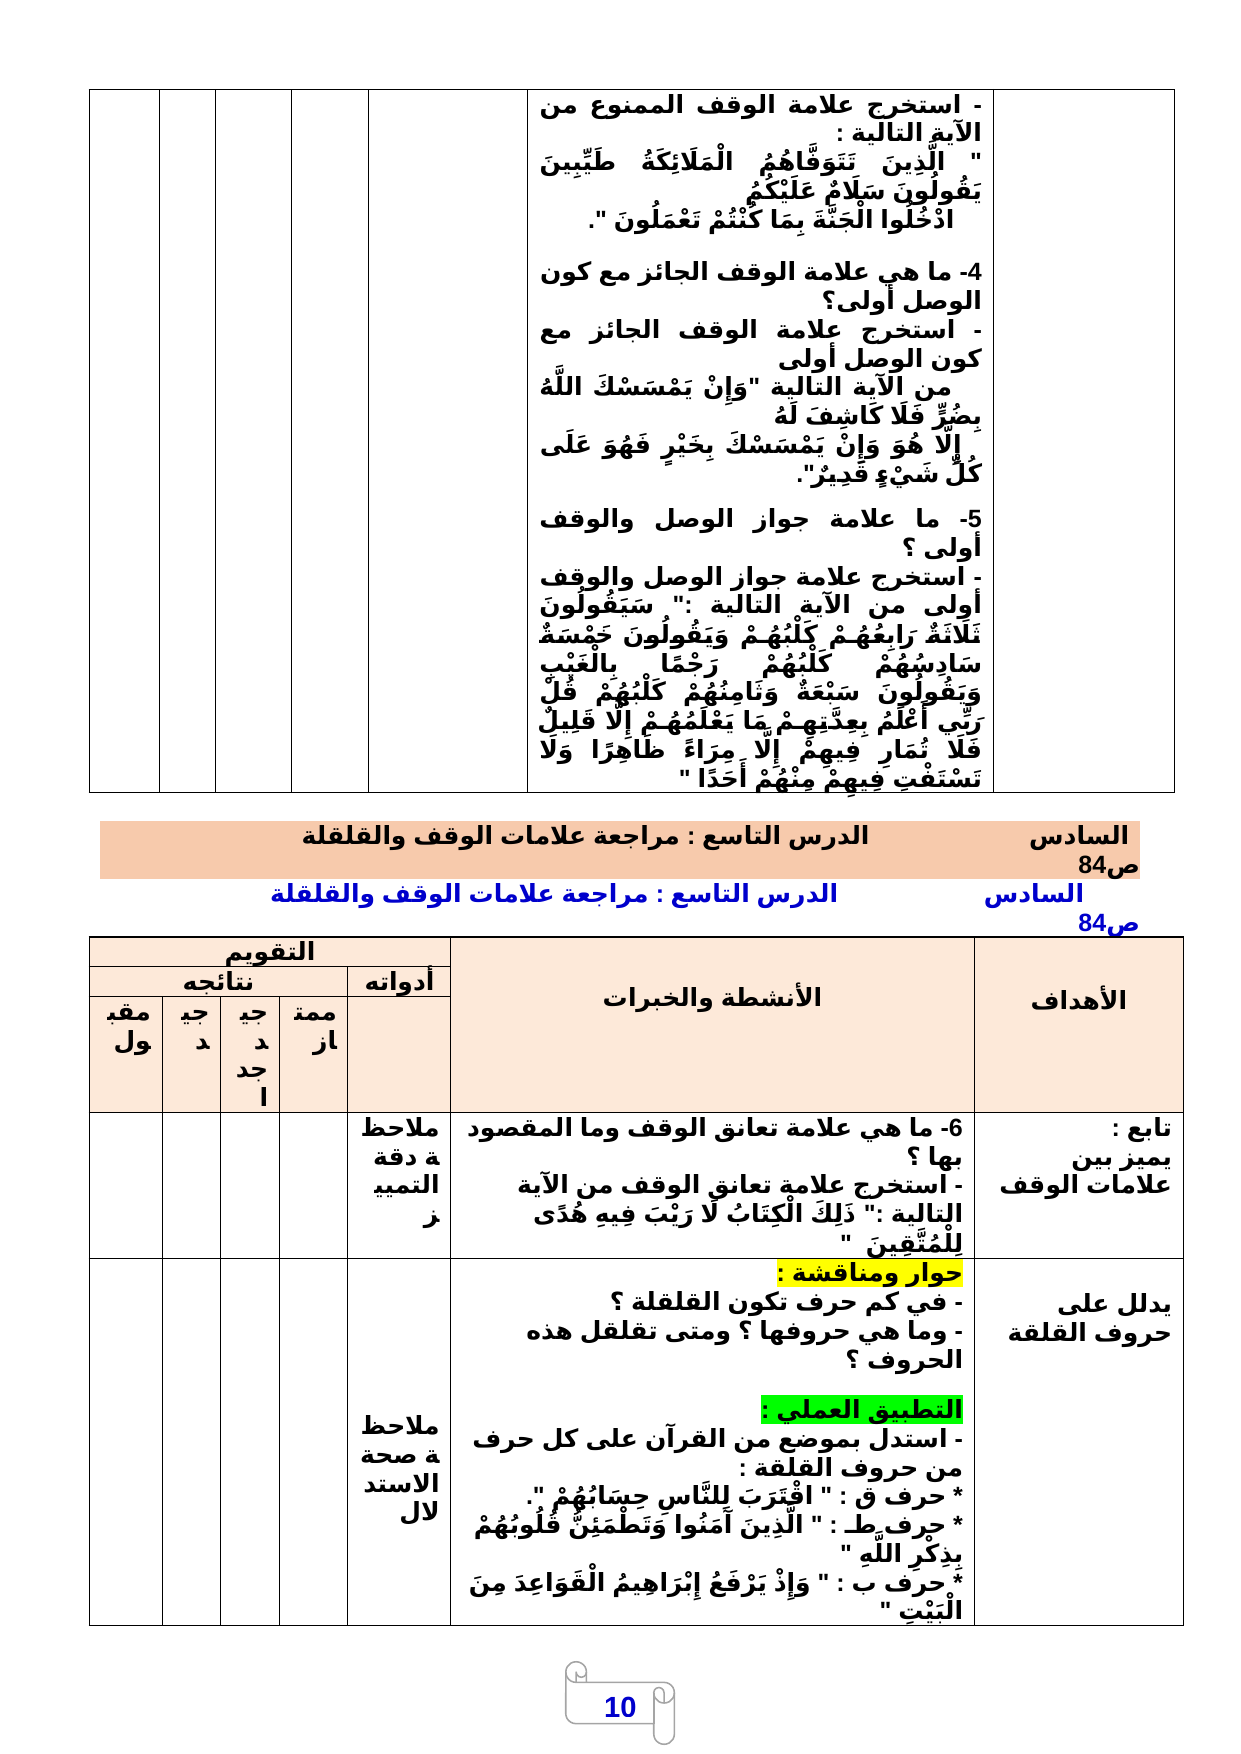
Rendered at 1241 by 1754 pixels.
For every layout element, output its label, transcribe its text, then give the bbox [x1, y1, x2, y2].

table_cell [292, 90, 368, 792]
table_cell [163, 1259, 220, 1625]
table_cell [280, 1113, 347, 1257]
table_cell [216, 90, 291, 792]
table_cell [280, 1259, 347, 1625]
text السادس الدرس التاسع : مراجعة علامات الوقف والقلقلة ص84 [100, 821, 1140, 879]
text السادس الدرس التاسع : مراجعة علامات الوقف والقلقلة ص84 [100, 879, 1140, 936]
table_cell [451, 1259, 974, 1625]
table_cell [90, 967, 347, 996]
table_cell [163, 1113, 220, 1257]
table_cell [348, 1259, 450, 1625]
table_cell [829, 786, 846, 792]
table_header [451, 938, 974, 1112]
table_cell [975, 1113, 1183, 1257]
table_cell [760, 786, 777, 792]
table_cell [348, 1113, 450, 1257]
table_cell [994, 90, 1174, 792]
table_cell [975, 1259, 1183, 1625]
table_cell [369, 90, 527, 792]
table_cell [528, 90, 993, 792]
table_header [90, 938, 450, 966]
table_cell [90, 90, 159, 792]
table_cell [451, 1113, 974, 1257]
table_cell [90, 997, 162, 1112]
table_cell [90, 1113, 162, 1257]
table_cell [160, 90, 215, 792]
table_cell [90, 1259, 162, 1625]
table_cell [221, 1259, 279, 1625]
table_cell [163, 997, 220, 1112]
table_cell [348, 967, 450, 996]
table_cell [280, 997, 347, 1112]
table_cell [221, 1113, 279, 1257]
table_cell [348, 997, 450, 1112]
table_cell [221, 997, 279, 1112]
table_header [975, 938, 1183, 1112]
